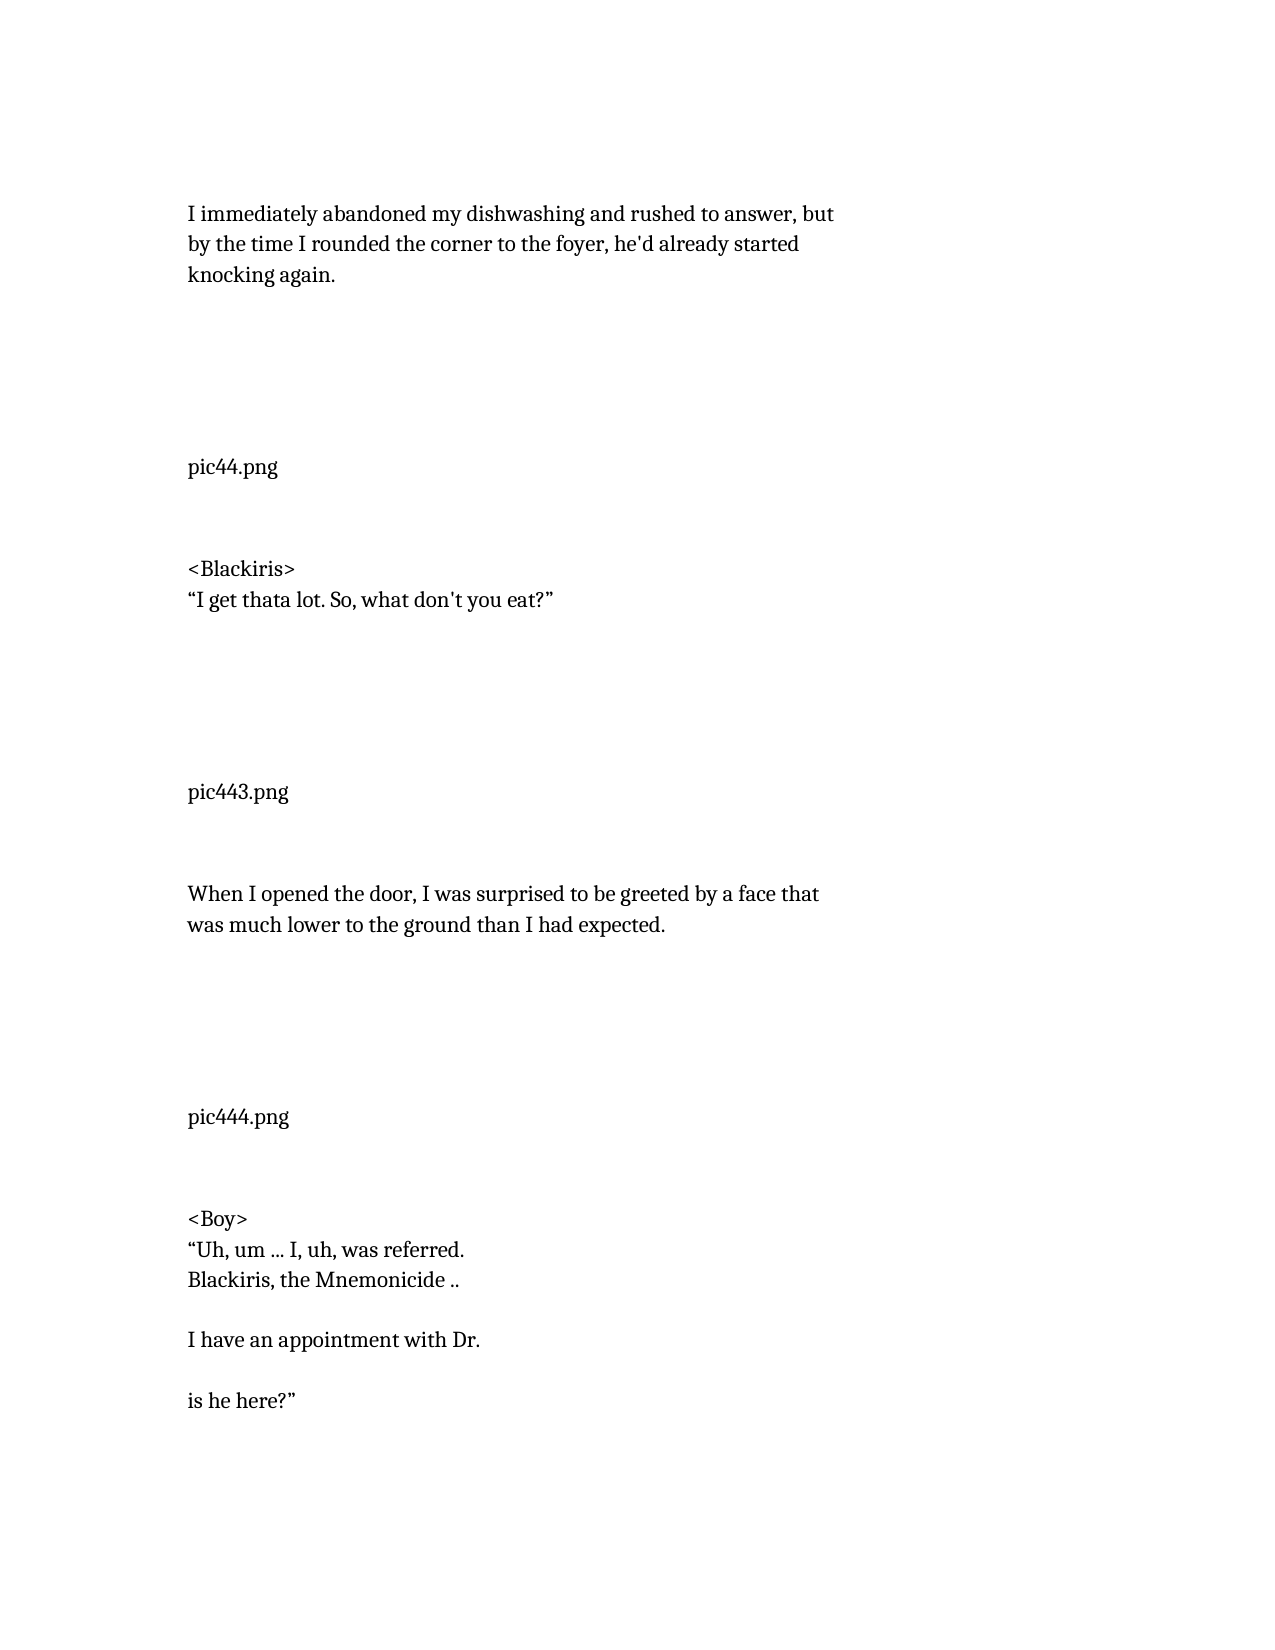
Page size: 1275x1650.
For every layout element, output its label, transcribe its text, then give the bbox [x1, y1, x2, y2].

text pic444.png [187, 1104, 1087, 1131]
text <Boy> “Uh, um ... I, uh, was referred. Blackiris, the Mnemonicide .. I have an appointment with Dr. is he here?” [187, 1206, 1087, 1474]
text I immediately abandoned my dishwashing and rushed to answer, but by the time I rounded the corner to the foyer, he'd already started knocking again. [187, 201, 1087, 348]
text <Blackiris> “I get thata lot. So, what don't you eat?” [187, 556, 1087, 673]
text pic44.png [187, 454, 1087, 481]
text pic443.png [187, 779, 1087, 806]
text When I opened the door, I was surprised to be greeted by a face that was much lower to the ground than I had expected. [187, 881, 1087, 998]
